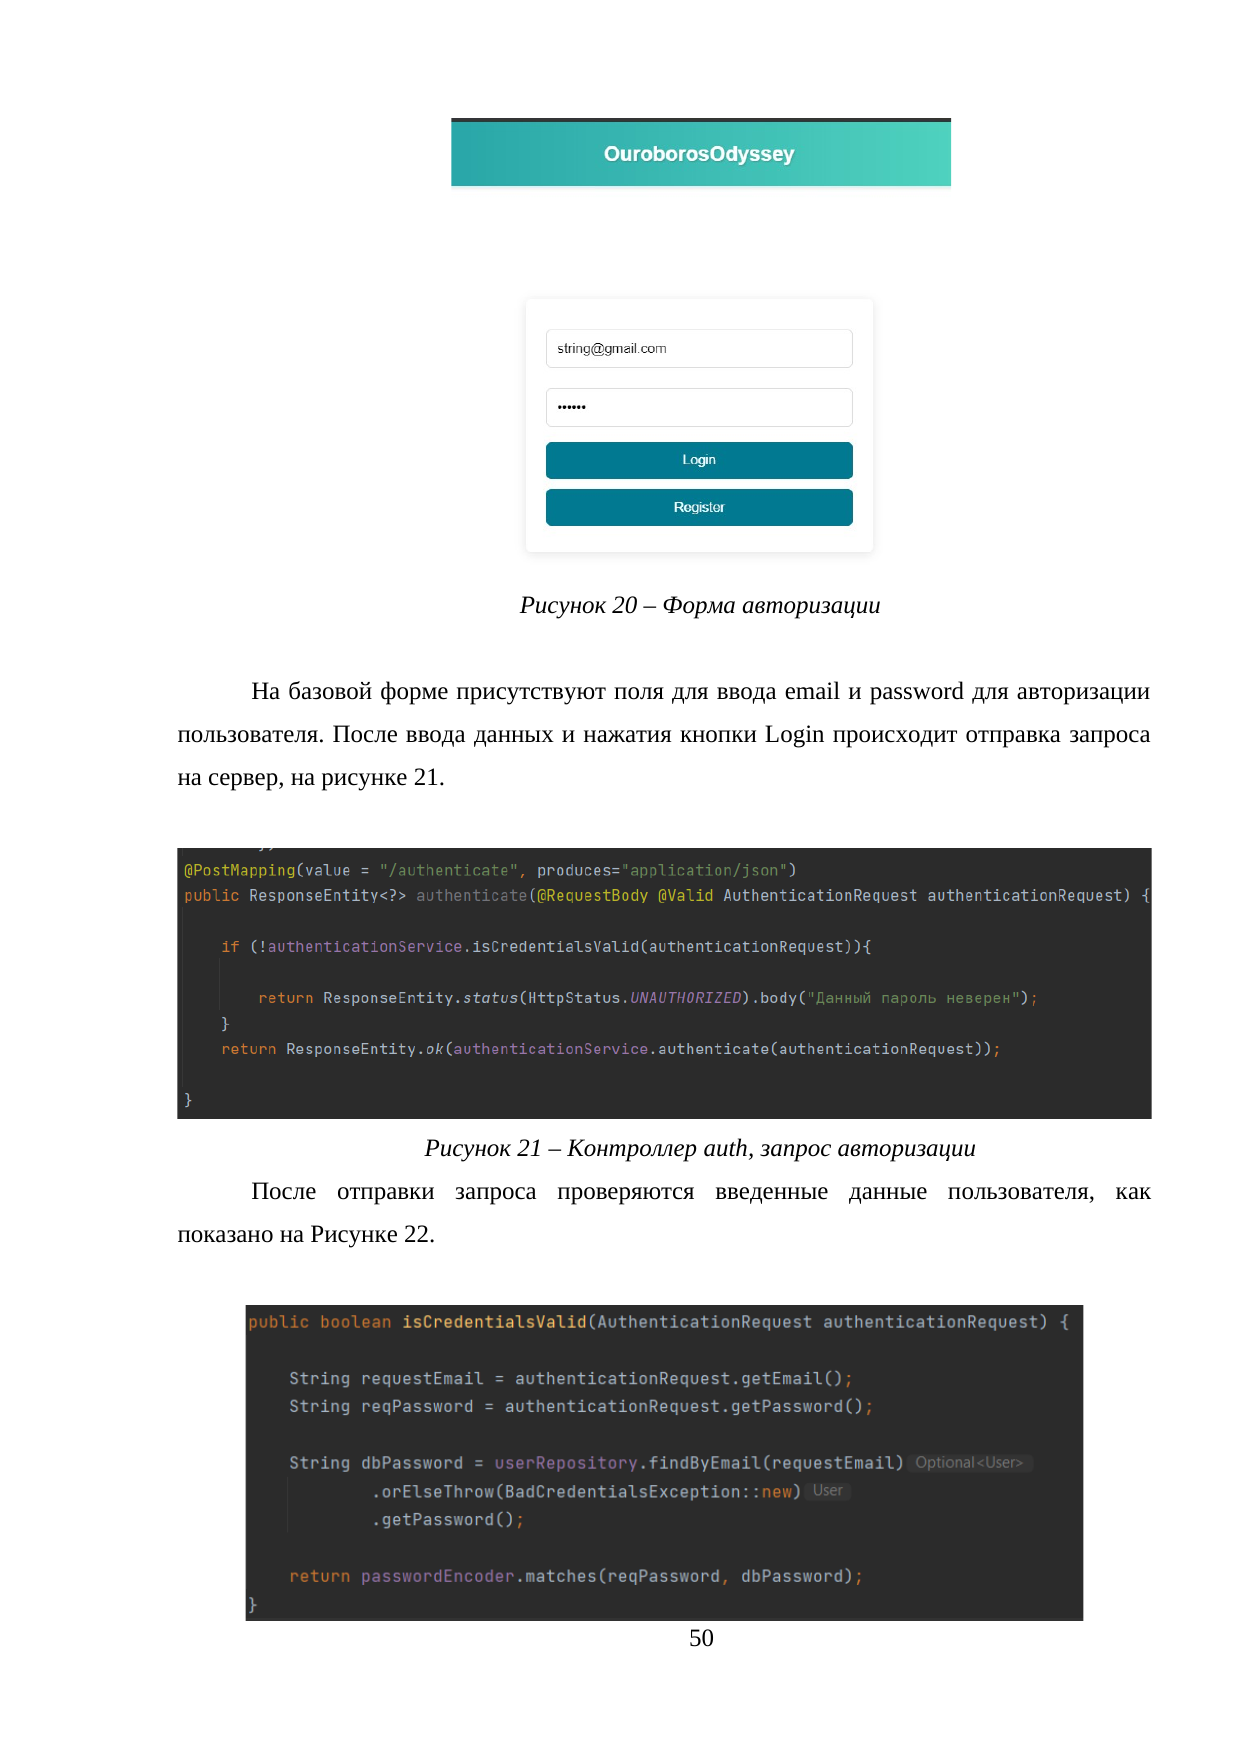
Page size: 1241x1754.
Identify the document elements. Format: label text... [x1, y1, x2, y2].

picture [245, 1305, 1084, 1621]
text Рисунок 21 – Контроллер auth, запрос авторизации [177, 1133, 1152, 1162]
picture [177, 848, 1152, 1119]
text После отправки запроса проверяются введенные данные пользователя, как показано на Рисунке 22. [177, 1176, 1152, 1248]
text Рисунок 20 – Форма авторизации [177, 590, 1152, 618]
text На базовой форме присутствуют поля для ввода email и password для авторизации пользователя. После ввода данных и нажатия кнопки Login происходит отправка запроса на сервер, на рисунке 21. [177, 676, 1152, 791]
picture [451, 118, 952, 576]
